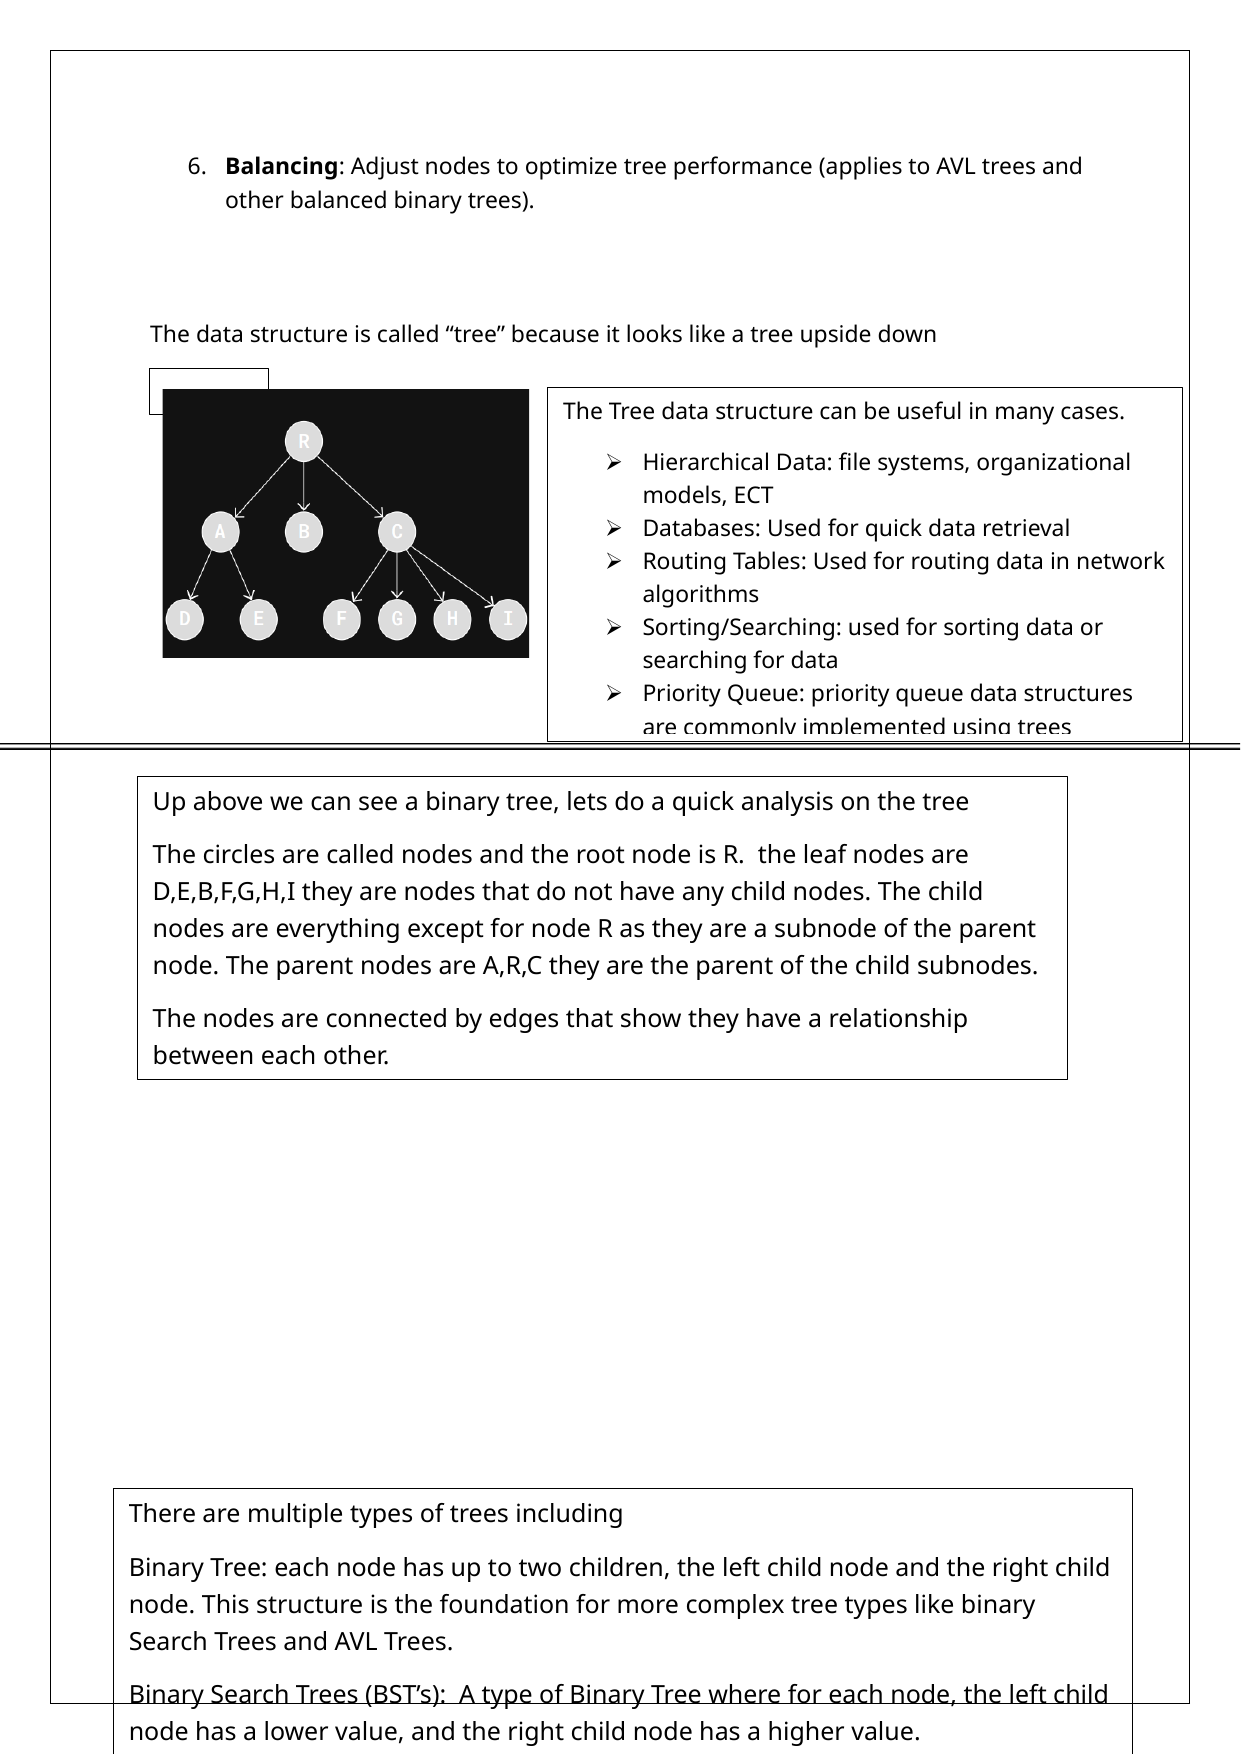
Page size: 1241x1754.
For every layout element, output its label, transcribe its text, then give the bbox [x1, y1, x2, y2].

list Balancing: Adjust nodes to optimize tree performance (applies to AVL trees and other balanced binary trees). [187, 150, 1090, 215]
picture [0, 743, 1241, 750]
picture [162, 389, 530, 658]
text The data structure is called “tree” because it looks like a tree upside down [150, 318, 1090, 349]
